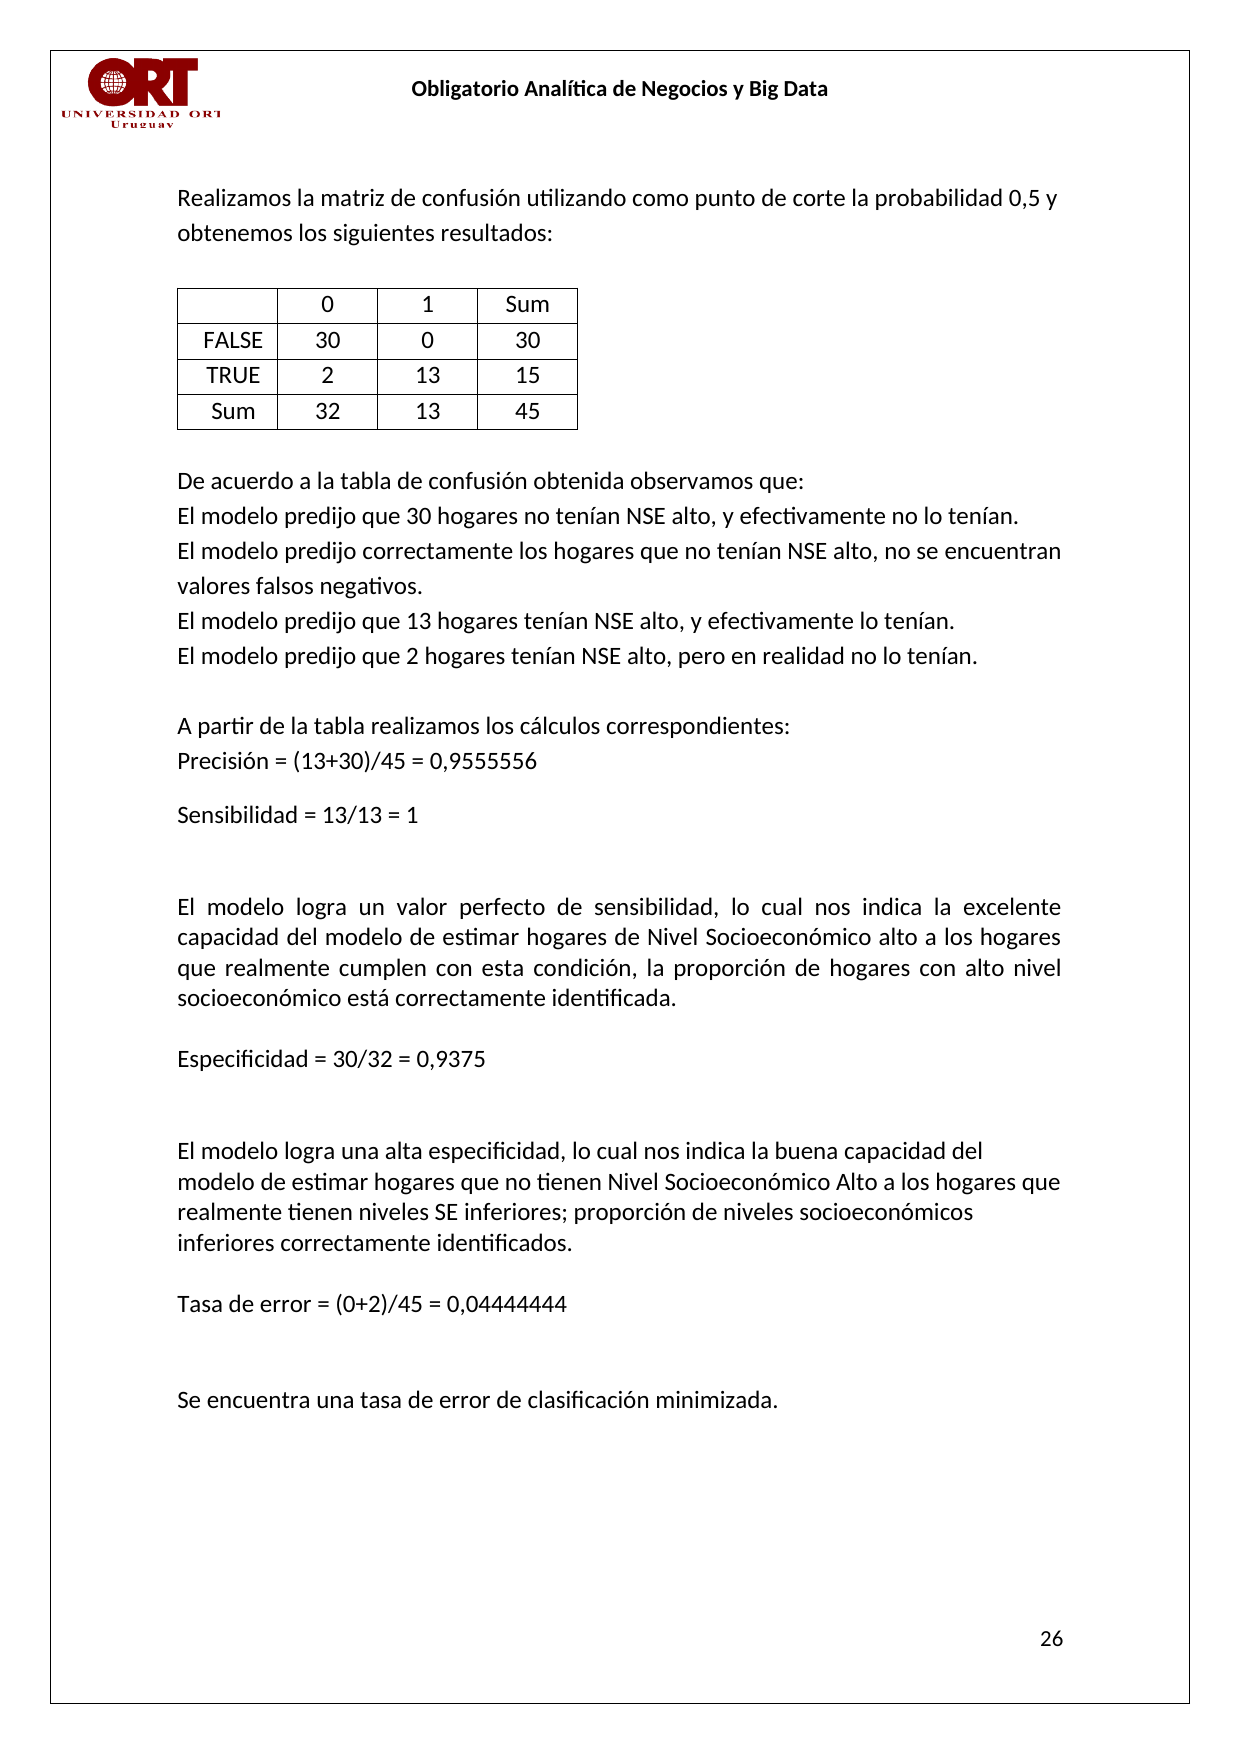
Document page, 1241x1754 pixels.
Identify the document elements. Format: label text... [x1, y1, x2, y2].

text De acuerdo a la tabla de confusión obtenida observamos que: [177, 465, 1063, 496]
table_cell 0 [378, 324, 477, 358]
text El modelo predijo que 30 hogares no tenían NSE alto, y efectivamente no lo tenían. [177, 500, 1063, 531]
text Realizamos la matriz de confusión utilizando como punto de corte la probabilidad 0,5 y obtenemos los siguientes resultados: [177, 183, 1063, 248]
table_cell 15 [478, 360, 577, 394]
table_cell FALSE [178, 324, 277, 358]
table_cell 32 [278, 395, 377, 429]
text El modelo predijo que 2 hogares tenían NSE alto, pero en realidad no lo tenían. [177, 640, 1063, 671]
table_cell Sum [178, 395, 277, 429]
text El modelo logra una alta especificidad, lo cual nos indica la buena capacidad del modelo de estimar hogares que no tienen Nivel Socioeconómico Alto a los hogares que realmente tienen niveles SE inferiores; proporción de niveles socioeconómicos inferiores correctamente identificados. [177, 1135, 1063, 1257]
text El modelo predijo correctamente los hogares que no tenían NSE alto, no se encuentran valores falsos negativos. [177, 535, 1063, 601]
table_cell TRUE [178, 360, 277, 394]
table_cell 30 [478, 324, 577, 358]
table_cell 2 [278, 360, 377, 394]
table_cell 30 [278, 324, 377, 358]
text Sensibilidad = 13/13 = 1 [177, 799, 1063, 830]
text A partir de la tabla realizamos los cálculos correspondientes: [177, 710, 1063, 741]
table_cell 13 [378, 360, 477, 394]
table_header [178, 289, 277, 323]
text El modelo logra un valor perfecto de sensibilidad, lo cual nos indica la excelente capacidad del modelo de estimar hogares de Nivel Socioeconómico alto a los hogares que realmente cumplen con esta condición, la proporción de hogares con alto nivel socioeconómico está correctamente identificada. [177, 891, 1063, 1013]
text El modelo predijo que 13 hogares tenían NSE alto, y efectivamente lo tenían. [177, 605, 1063, 636]
text Precisión = (13+30)/45 = 0,9555556 [177, 745, 1063, 776]
table_header 1 [378, 289, 477, 323]
picture [60, 56, 221, 128]
table_header 0 [278, 289, 377, 323]
text Tasa de error = (0+2)/45 = 0,04444444 [177, 1288, 1063, 1318]
text Se encuentra una tasa de error de clasificación minimizada. [177, 1384, 1063, 1414]
table_header Sum [478, 289, 577, 323]
table_cell 13 [378, 395, 477, 429]
text Especificidad = 30/32 = 0,9375 [177, 1044, 1063, 1074]
table_cell 45 [478, 395, 577, 429]
